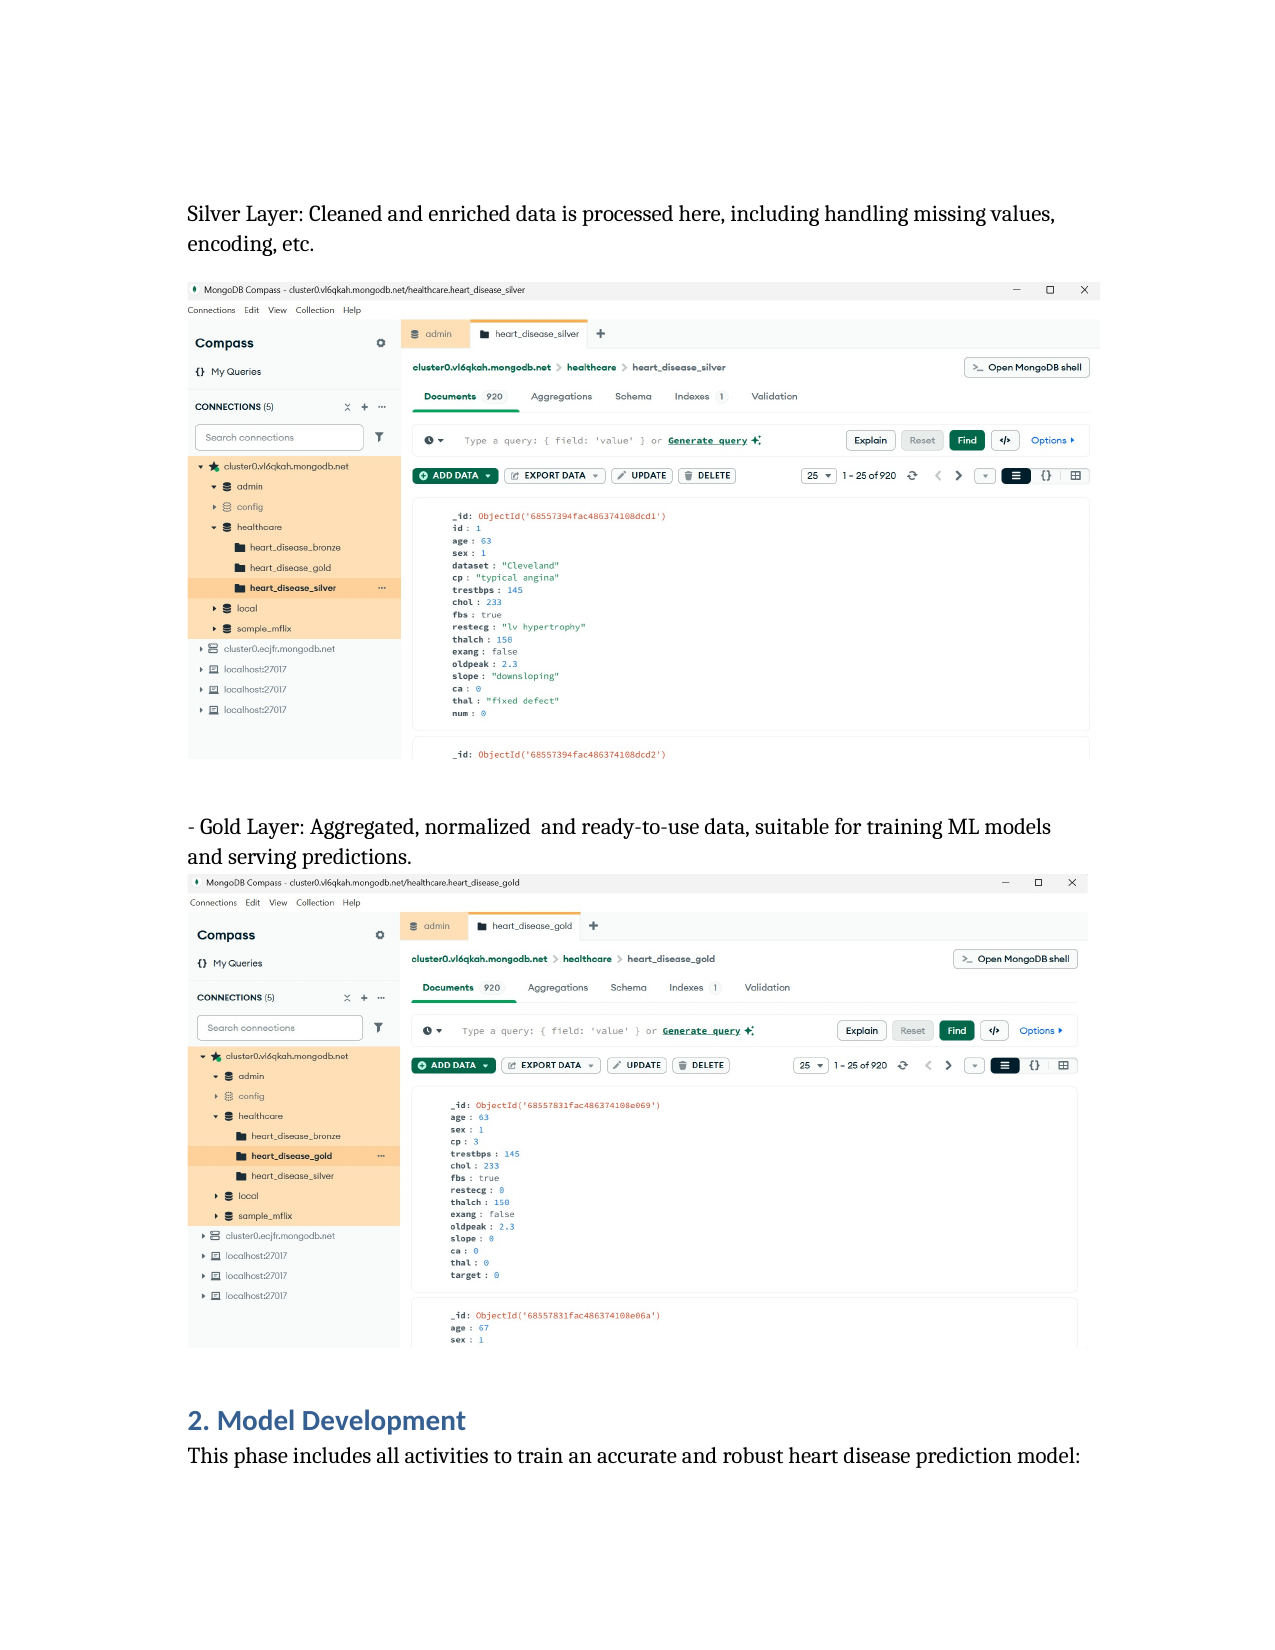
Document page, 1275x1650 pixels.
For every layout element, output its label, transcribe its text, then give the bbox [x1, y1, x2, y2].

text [187, 1443, 1087, 1499]
subtitle 2. Model Development [187, 1402, 1087, 1437]
text - Gold Layer: Aggregated, normalized and ready-to-use data, suitable for training ML models and serving predictions. [187, 783, 1087, 874]
picture [187, 282, 1100, 759]
text Silver Layer: Cleaned and enriched data is processed here, including handling missing values, encoding, etc. [187, 201, 1087, 258]
picture [187, 874, 1088, 1348]
